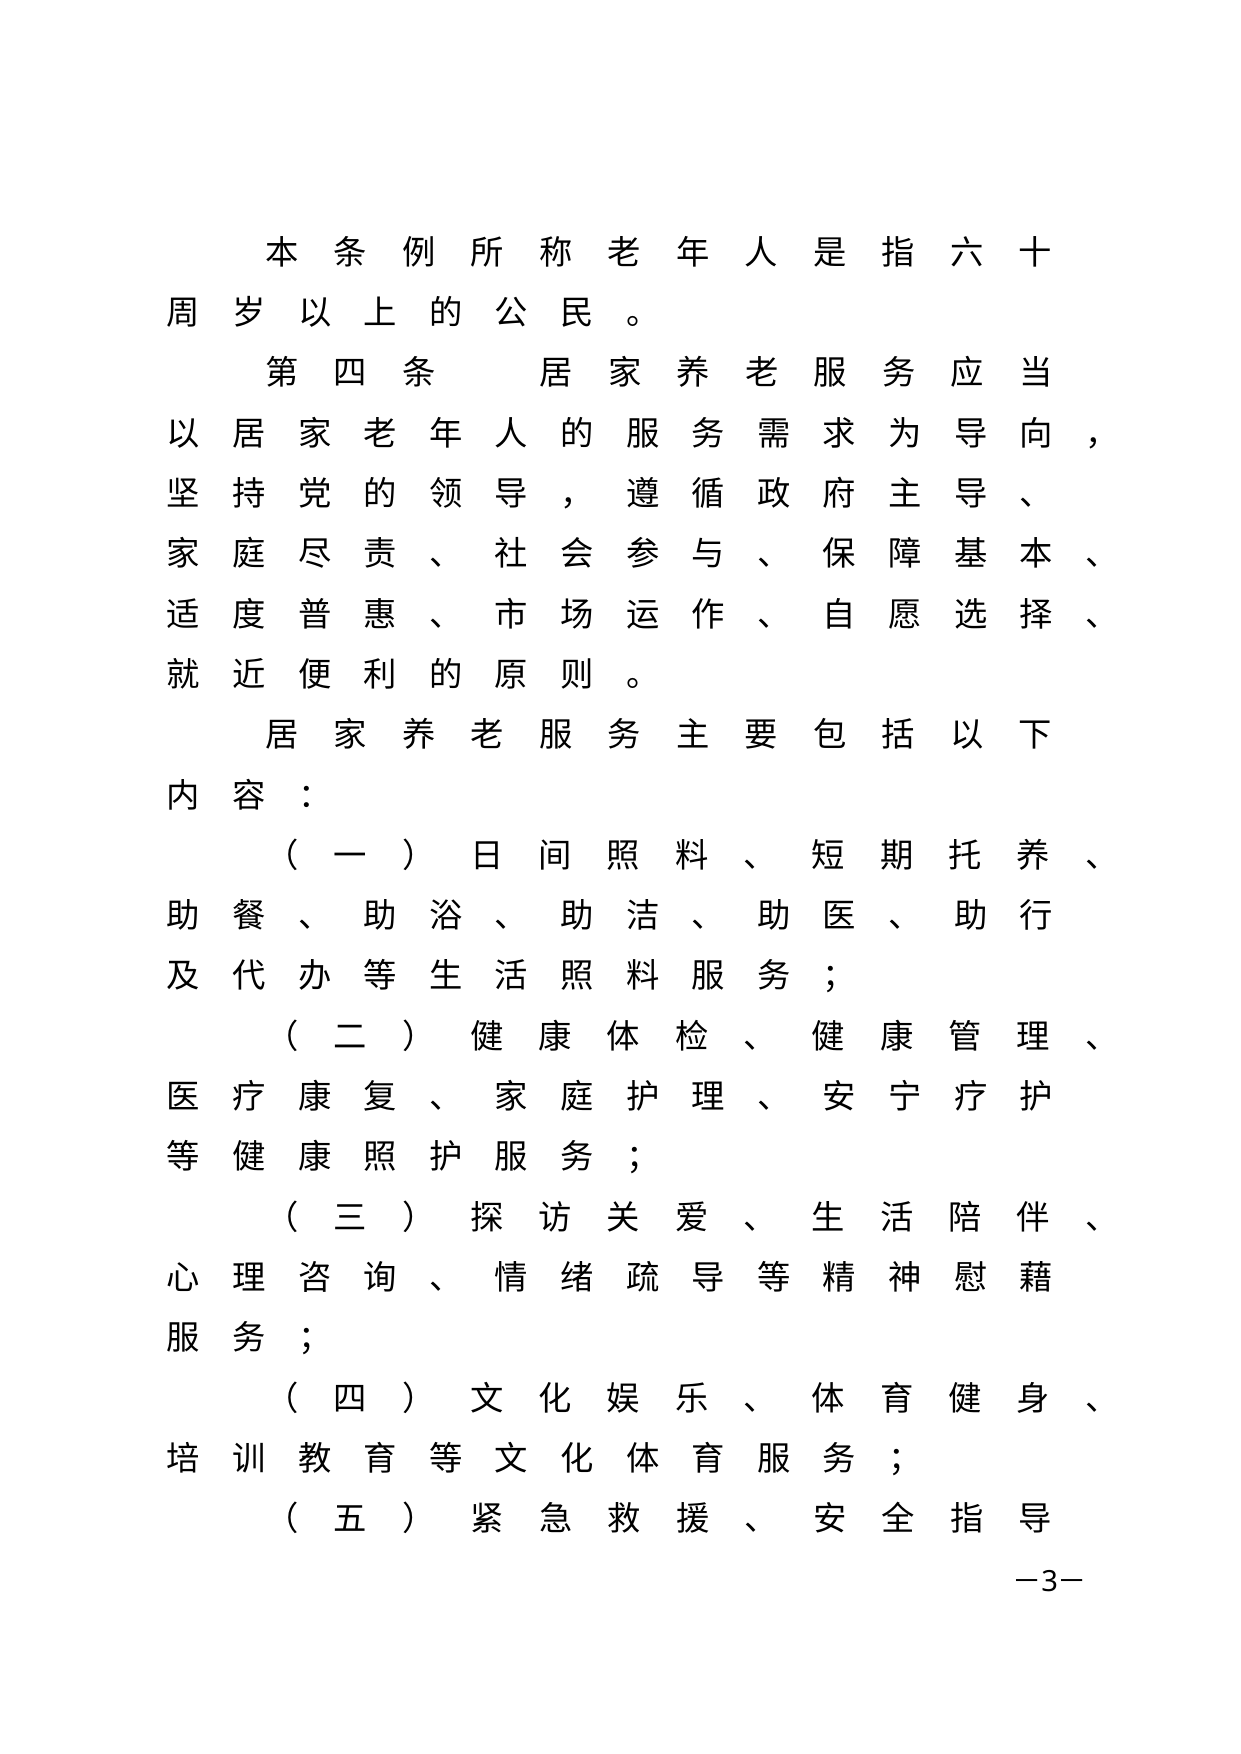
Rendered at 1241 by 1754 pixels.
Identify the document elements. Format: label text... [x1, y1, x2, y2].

text 第四条 居家养老服务应当以居家老年人的服务需求为导向，坚持党的领导，遵循政府主导、家庭尽责、社会参与、保障基本、适度普惠、市场运作、自愿选择、就近便利的原则。 [167, 340, 1085, 702]
text （一）日间照料、短期托养、助餐、助浴、助洁、助医、助行及代办等生活照料服务； [167, 823, 1085, 1003]
text （二）健康体检、健康管理、医疗康复、家庭护理、安宁疗护等健康照护服务； [167, 1003, 1085, 1184]
text 居家养老服务主要包括以下内容： [167, 702, 1085, 823]
text （四）文化娱乐、体育健身、培训教育等文化体育服务； [167, 1365, 1085, 1486]
text （五）紧急救援、安全指导等安全保障服务； [167, 1486, 1085, 1546]
text 本条例所称老年人是指六十周岁以上的公民。 [167, 219, 1085, 340]
text （三）探访关爱、生活陪伴、心理咨询、情绪疏导等精神慰藉服务； [167, 1184, 1085, 1365]
